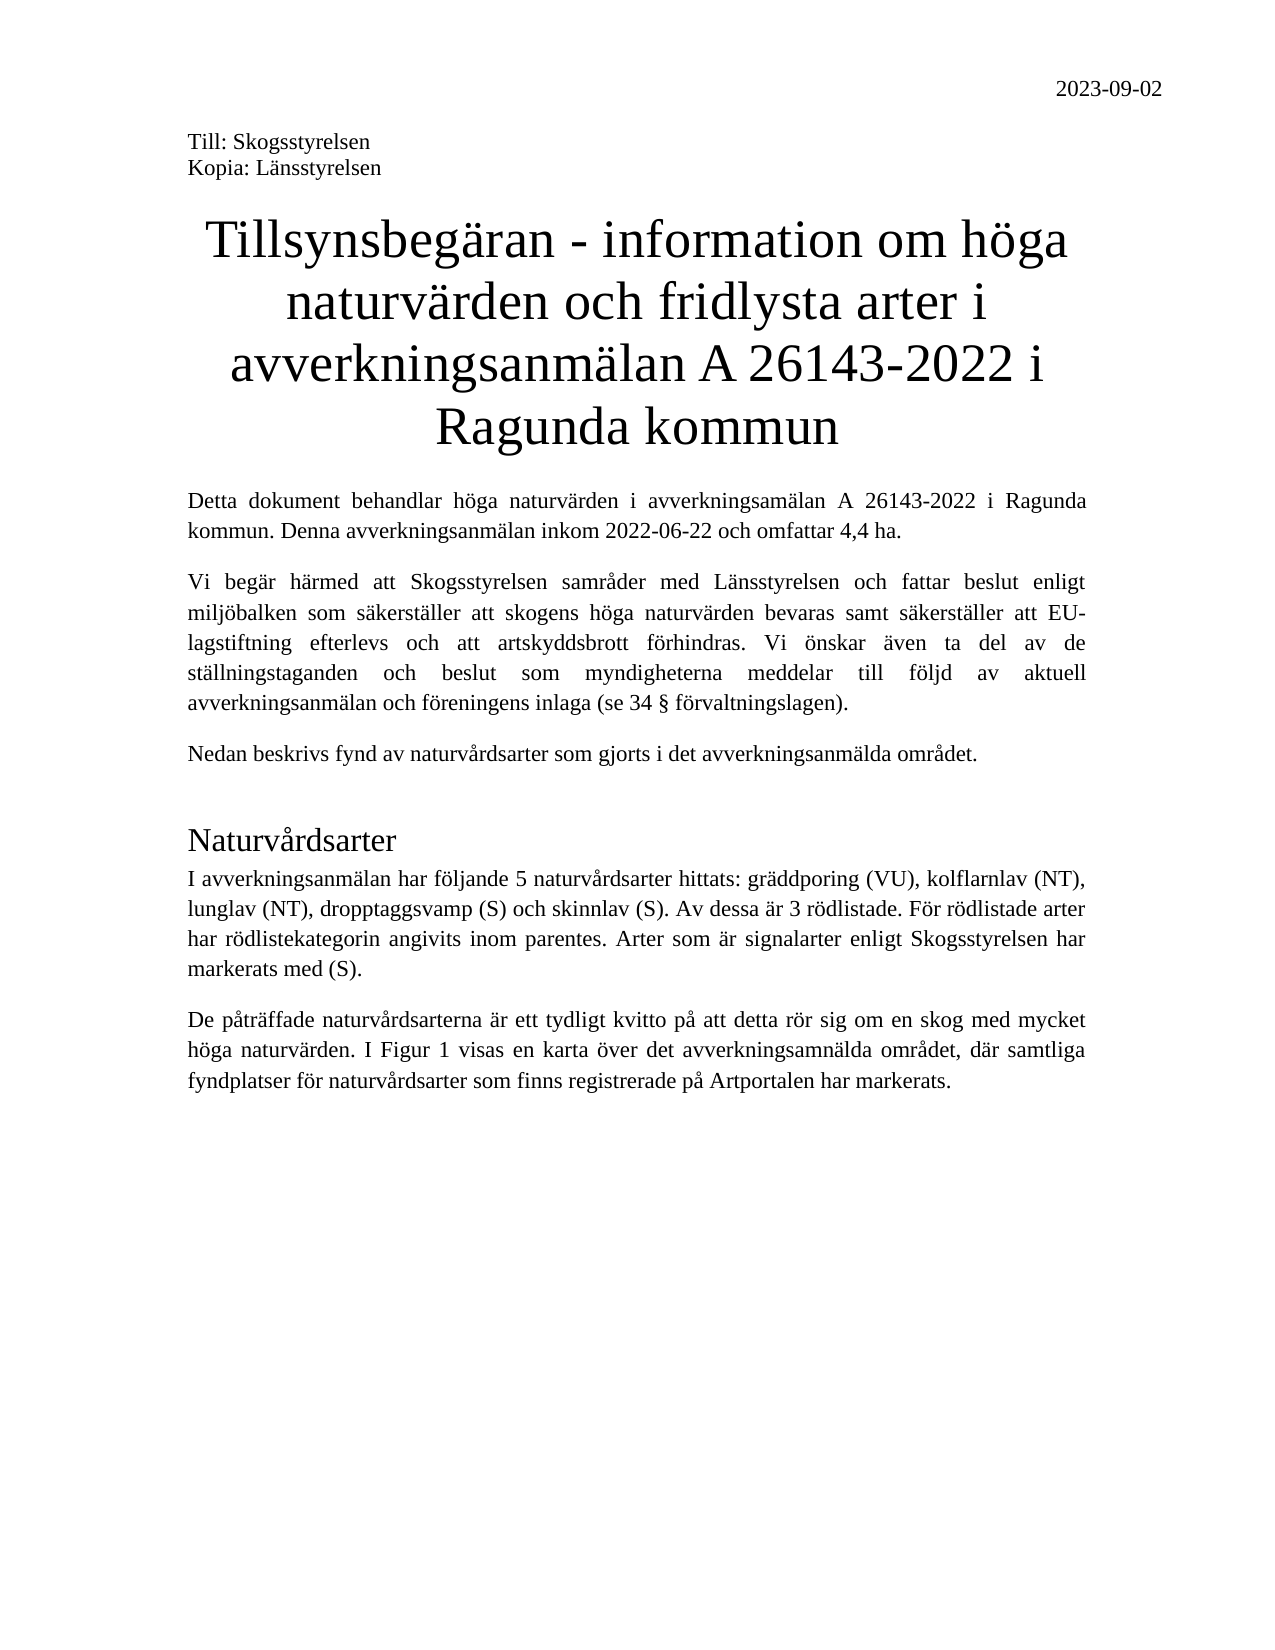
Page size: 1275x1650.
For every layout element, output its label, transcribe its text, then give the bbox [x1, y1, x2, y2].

text I avverkningsanmälan har följande 5 naturvårdsarter hittats: gräddporing (VU), kolflarnlav (NT), lunglav (NT), dropptaggsvamp (S) och skinnlav (S). Av dessa är 3 rödlistade. För rödlistade arter har rödlistekategorin angivits inom parentes. Arter som är signalarter enligt Skogsstyrelsen har markerats med (S). [187, 864, 1087, 982]
text De påträffade naturvårdsarterna är ett tydligt kvitto på att detta rör sig om en skog med mycket höga naturvärden. I Figur 1 visas en karta över det avverkningsamnälda området, där samtliga fyndplatser för naturvårdsarter som finns registrerade på Artportalen har markerats. [187, 1006, 1087, 1093]
text Detta dokument behandlar höga naturvärden i avverkningsamälan A 26143-2022 i Ragunda kommun. Denna avverkningsanmälan inkom 2022-06-22 och omfattar 4,4 ha. [187, 487, 1087, 544]
text Nedan beskrivs fynd av naturvårdsarter som gjorts i det avverkningsanmälda området. [187, 740, 1087, 767]
subtitle Naturvårdsarter [187, 821, 1087, 859]
title Tillsynsbegäran - information om höga naturvärden och fridlysta arter i avverkningsanmälan A 26143-2022 i Ragunda kommun [187, 207, 1087, 456]
text Vi begär härmed att Skogsstyrelsen samråder med Länsstyrelsen och fattar beslut enligt miljöbalken som säkerställer att skogens höga naturvärden bevaras samt säkerställer att EU-lagstiftning efterlevs och att artskyddsbrott förhindras. Vi önskar även ta del av de ställningstaganden och beslut som myndigheterna meddelar till följd av aktuell avverkningsanmälan och föreningens inlaga (se 34 § förvaltningslagen). [187, 568, 1087, 716]
